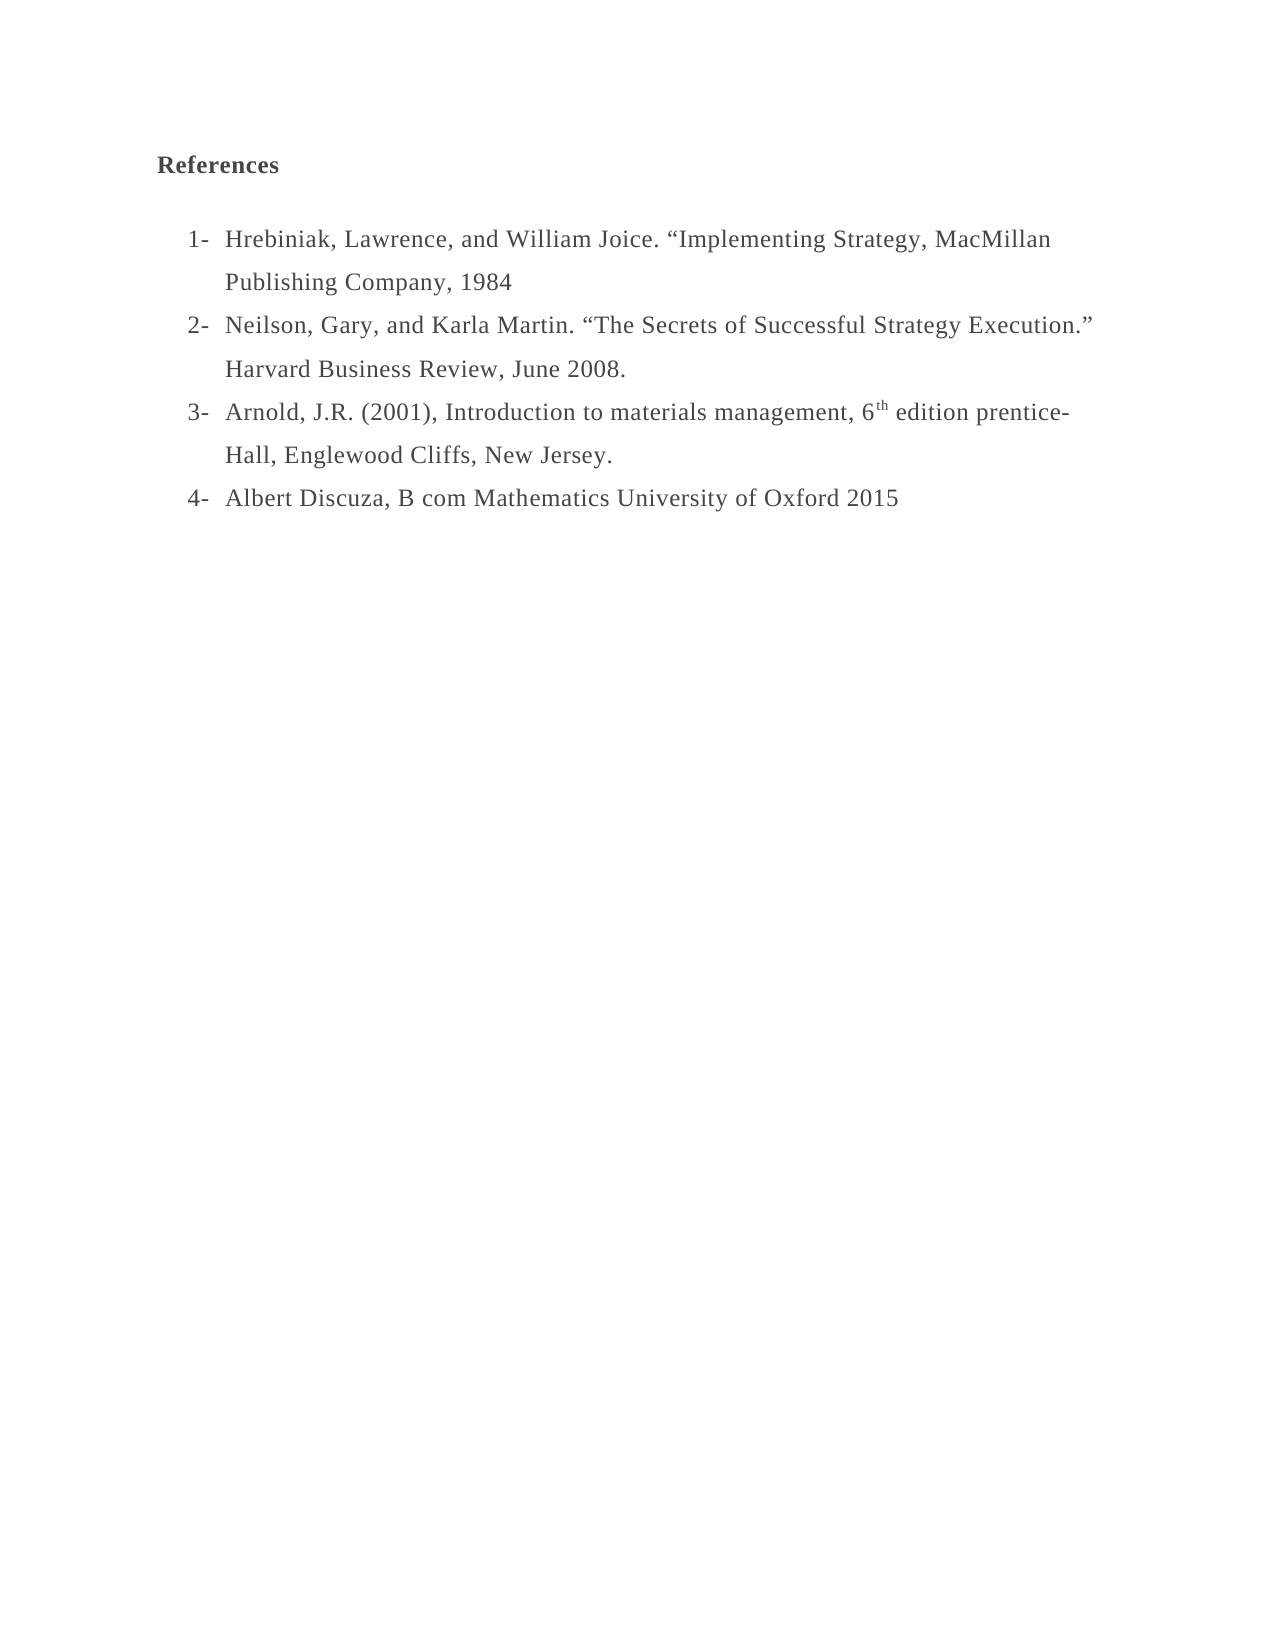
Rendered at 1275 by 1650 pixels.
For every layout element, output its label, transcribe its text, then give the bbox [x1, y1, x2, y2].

list Hrebiniak, Lawrence, and William Joice. “Implementing Strategy, MacMillan Publishing Company, 1984 [187, 224, 1125, 296]
list Albert Discuza, B com Mathematics University of Oxford 2015 [187, 483, 1125, 512]
list Neilson, Gary, and Karla Martin. “The Secrets of Successful Strategy Execution.” Harvard Business Review, June 2008. [187, 311, 1125, 382]
text References [150, 150, 1125, 179]
list Arnold, J.R. (2001), Introduction to materials management, 6th edition prentice- Hall, Englewood Cliffs, New Jersey. [187, 397, 1125, 469]
